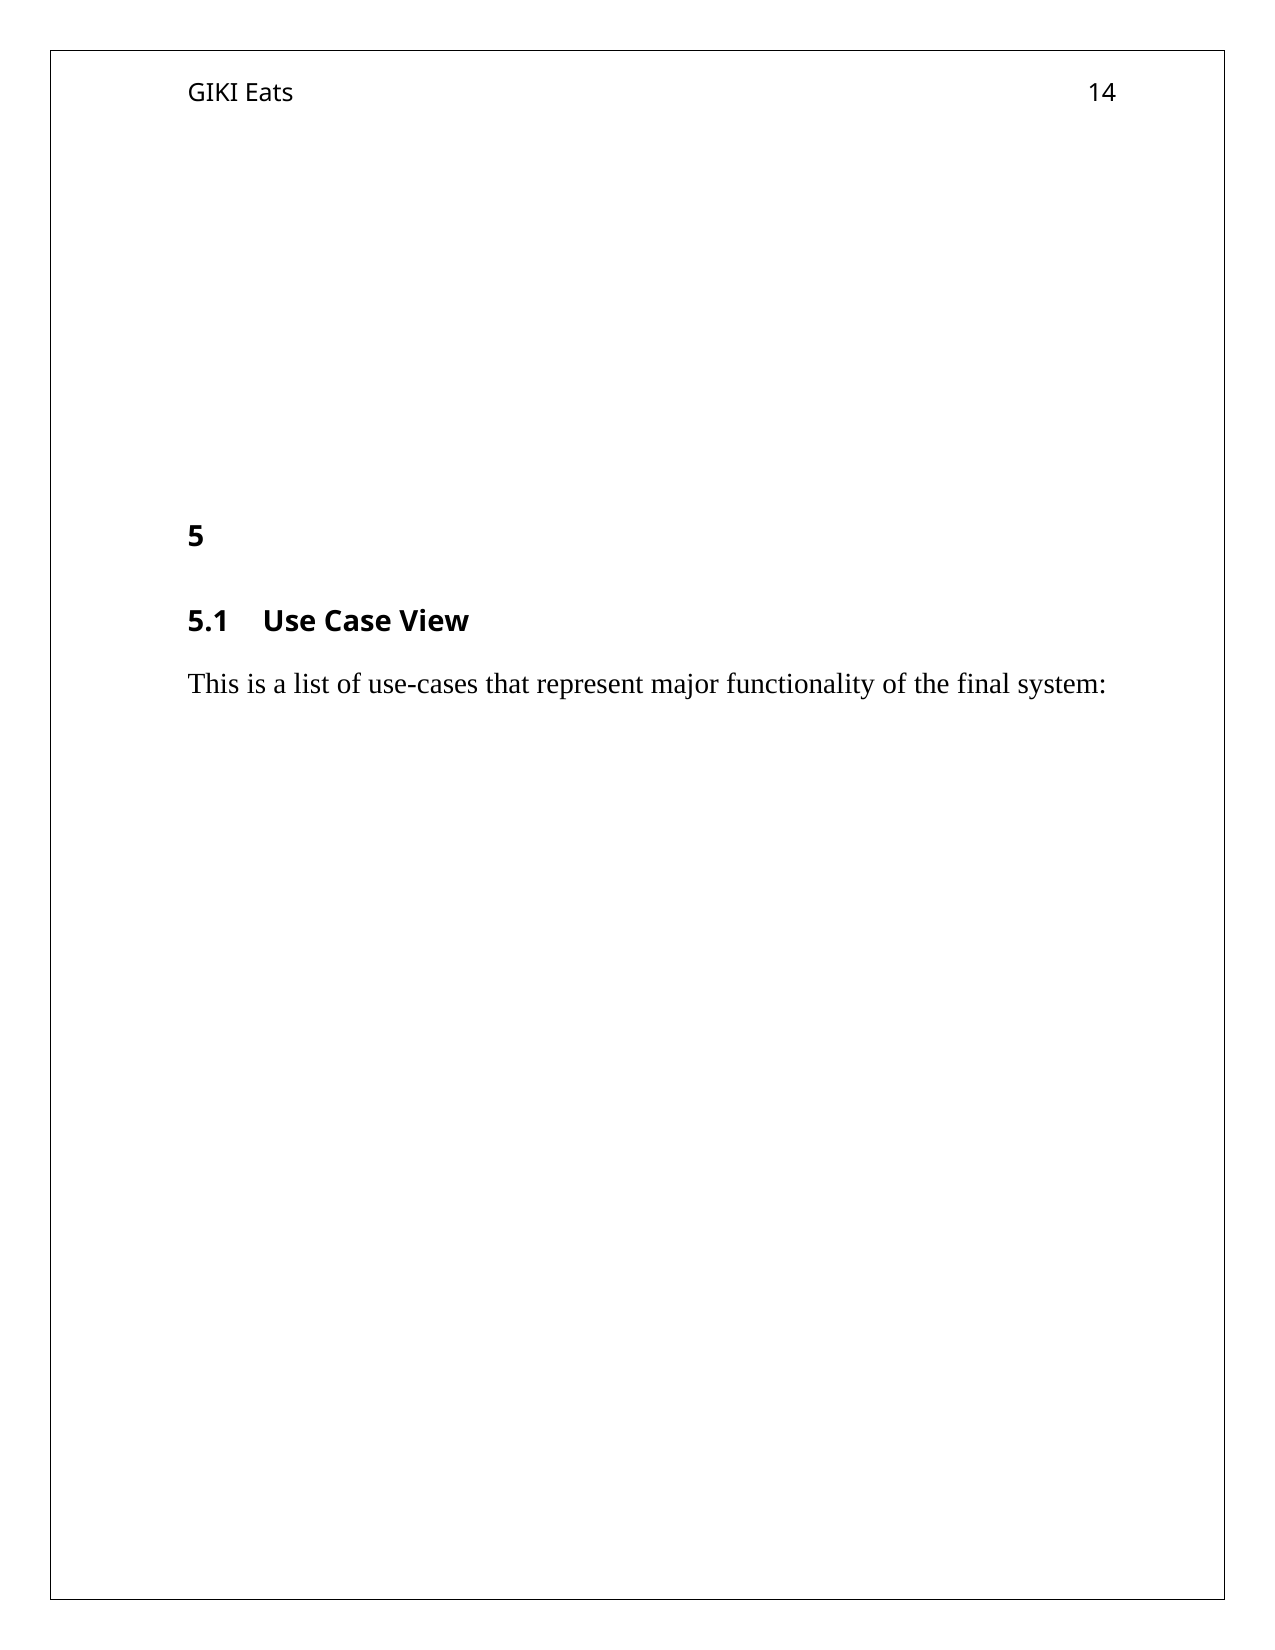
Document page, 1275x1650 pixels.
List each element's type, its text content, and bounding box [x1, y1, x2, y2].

text This is a list of use-cases that represent major functionality of the final system: [187, 666, 1143, 699]
subtitle Use Case View [187, 600, 1143, 640]
